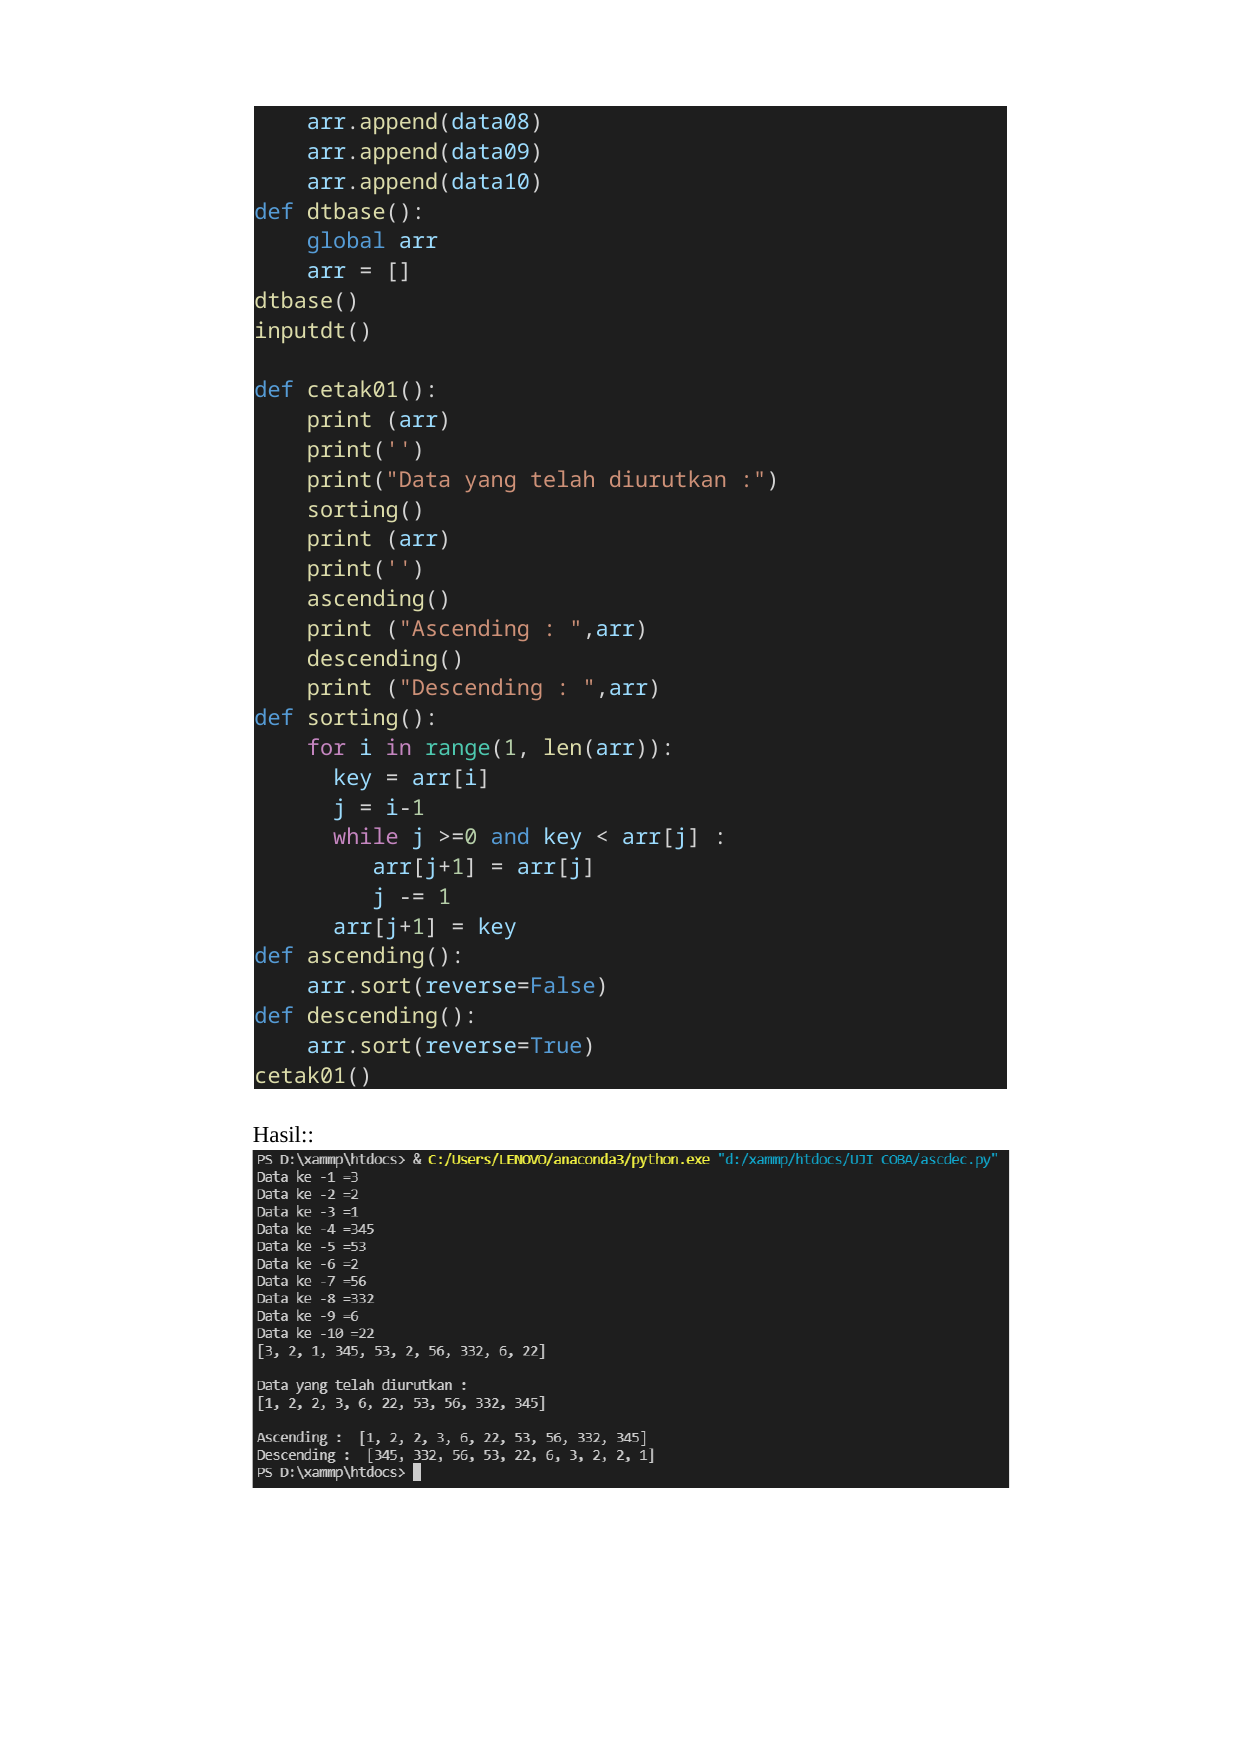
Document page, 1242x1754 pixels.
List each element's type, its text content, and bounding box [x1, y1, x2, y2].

text global arr [254, 225, 1007, 255]
text j -= 1 [254, 881, 1007, 911]
text sorting() [254, 493, 1007, 523]
text print ("Ascending : ",arr) [254, 613, 1007, 642]
text descending() [254, 642, 1007, 672]
text ascending() [254, 583, 1007, 613]
text arr.append(data08) [254, 106, 1007, 136]
text arr.sort(reverse=False) [254, 970, 1007, 1000]
text print('') [254, 434, 1007, 464]
text def cetak01(): [254, 374, 1007, 404]
picture [252, 1150, 1010, 1488]
text def ascending(): [254, 940, 1007, 970]
list Hasil:: [253, 1121, 1156, 1147]
text inputdt() [254, 315, 1007, 344]
text dtbase() [254, 285, 1007, 315]
text j = i-1 [254, 791, 1007, 821]
text def dtbase(): [254, 196, 1007, 225]
text arr = [] [254, 255, 1007, 285]
text arr[j+1] = arr[j] [254, 851, 1007, 881]
text arr.append(data09) [254, 136, 1007, 166]
text print (arr) [254, 523, 1007, 553]
text def descending(): [254, 1000, 1007, 1030]
text def sorting(): [254, 702, 1007, 732]
text key = arr[i] [254, 762, 1007, 791]
text print ("Descending : ",arr) [254, 672, 1007, 702]
text for i in range(1, len(arr)): [254, 732, 1007, 762]
text print('') [254, 553, 1007, 583]
text arr.sort(reverse=True) [254, 1030, 1007, 1059]
text print("Data yang telah diurutkan :") [254, 464, 1007, 493]
text print (arr) [254, 404, 1007, 434]
text arr[j+1] = key [254, 911, 1007, 940]
text arr.append(data10) [254, 166, 1007, 196]
text cetak01() [254, 1059, 1007, 1089]
text while j >=0 and key < arr[j] : [254, 821, 1007, 851]
